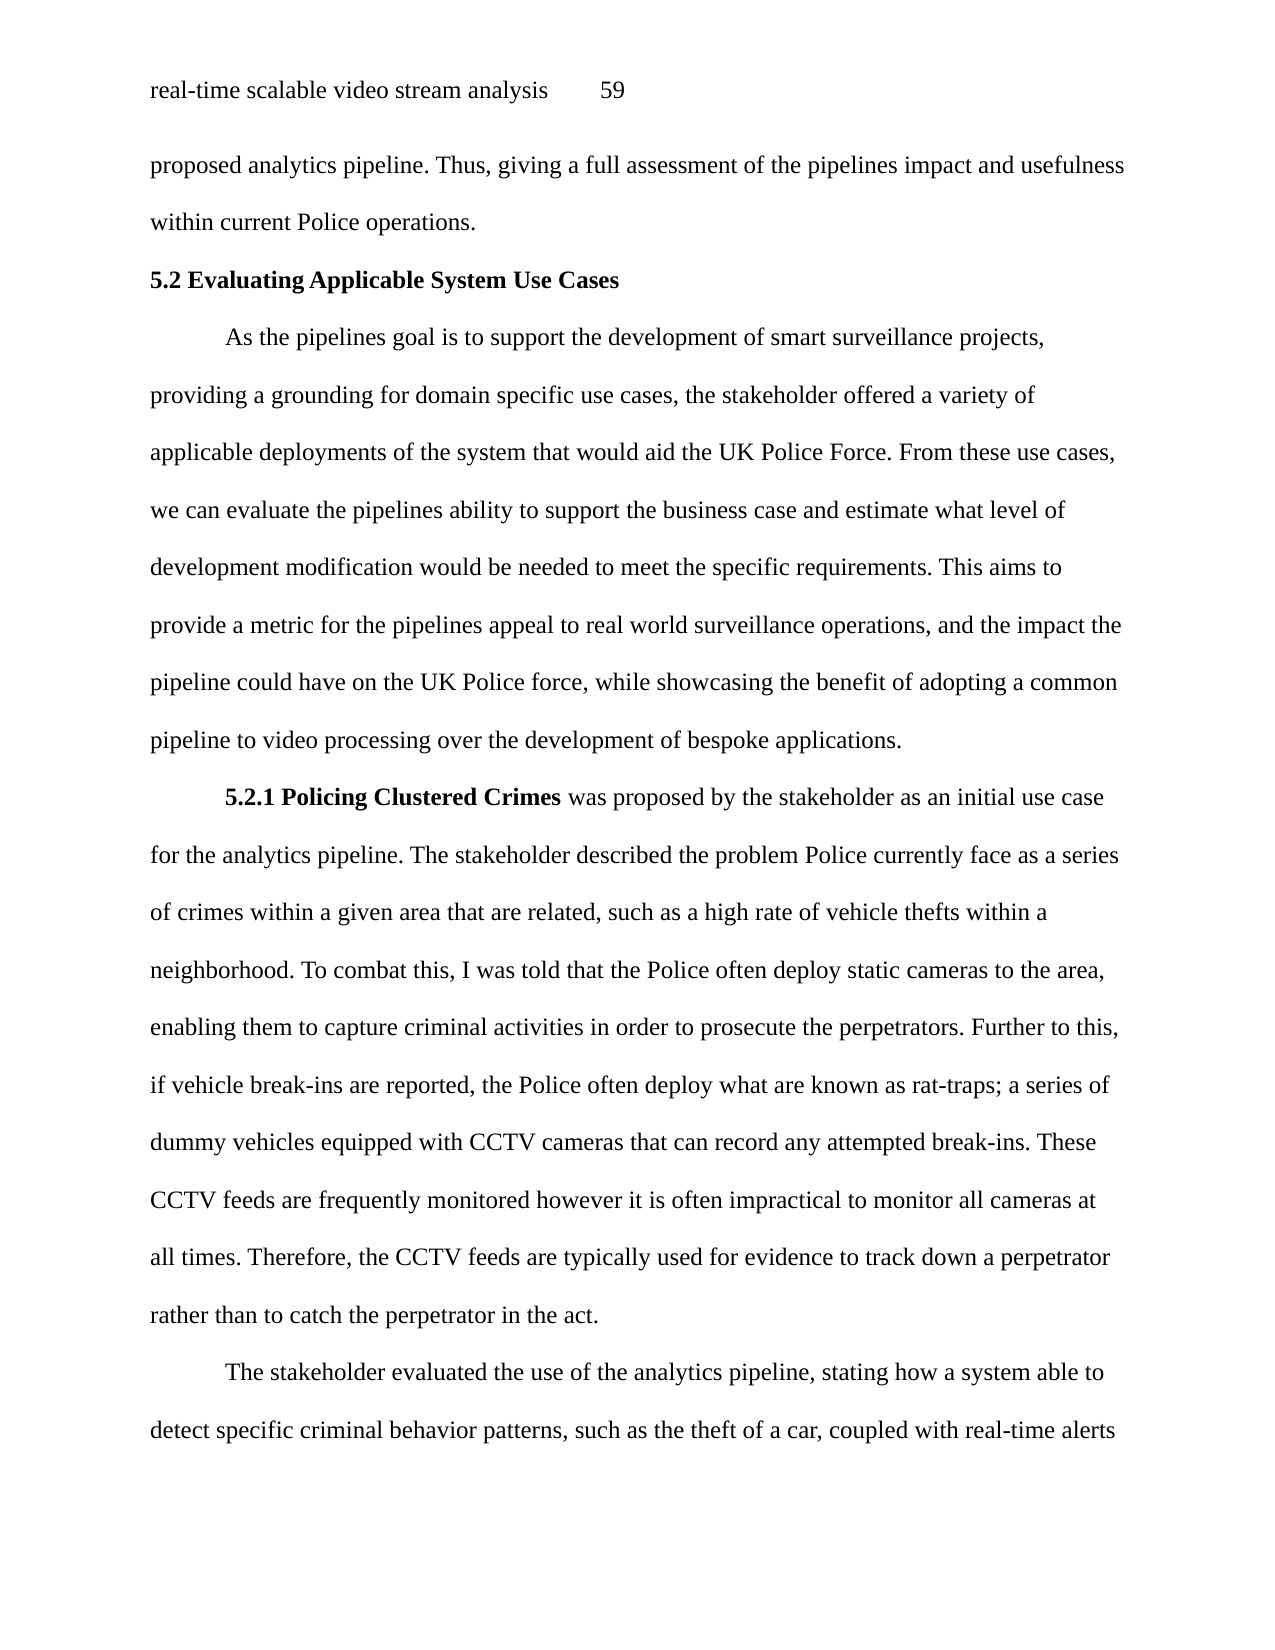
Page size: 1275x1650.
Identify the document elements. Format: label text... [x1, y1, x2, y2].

subtitle 5.2 Evaluating Applicable System Use Cases [150, 265, 1125, 294]
text 5.2.1 Policing Clustered Crimes was proposed by the stakeholder as an initial use case for the analytics pipeline. The stakeholder described the problem Police currently face as a series of crimes within a given area that are related, such as a high rate of vehicle thefts within a neighborhood. To combat this, I was told that the Police often deploy static cameras to the area, enabling them to capture criminal activities in order to prosecute the perpetrators. Further to this, if vehicle break-ins are reported, the Police often deploy what are known as rat-traps; a series of dummy vehicles equipped with CCTV cameras that can record any attempted break-ins. These CCTV feeds are frequently monitored however it is often impractical to monitor all cameras at all times. Therefore, the CCTV feeds are typically used for evidence to track down a perpetrator rather than to catch the perpetrator in the act. [150, 782, 1125, 1329]
text As the pipelines goal is to support the development of smart surveillance projects, providing a grounding for domain specific use cases, the stakeholder offered a variety of applicable deployments of the system that would aid the UK Police Force. From these use cases, we can evaluate the pipelines ability to support the business case and estimate what level of development modification would be needed to meet the specific requirements. This aims to provide a metric for the pipelines appeal to real world surveillance operations, and the impact the pipeline could have on the UK Police force, while showcasing the benefit of adopting a common pipeline to video processing over the development of bespoke applications. [150, 322, 1125, 754]
